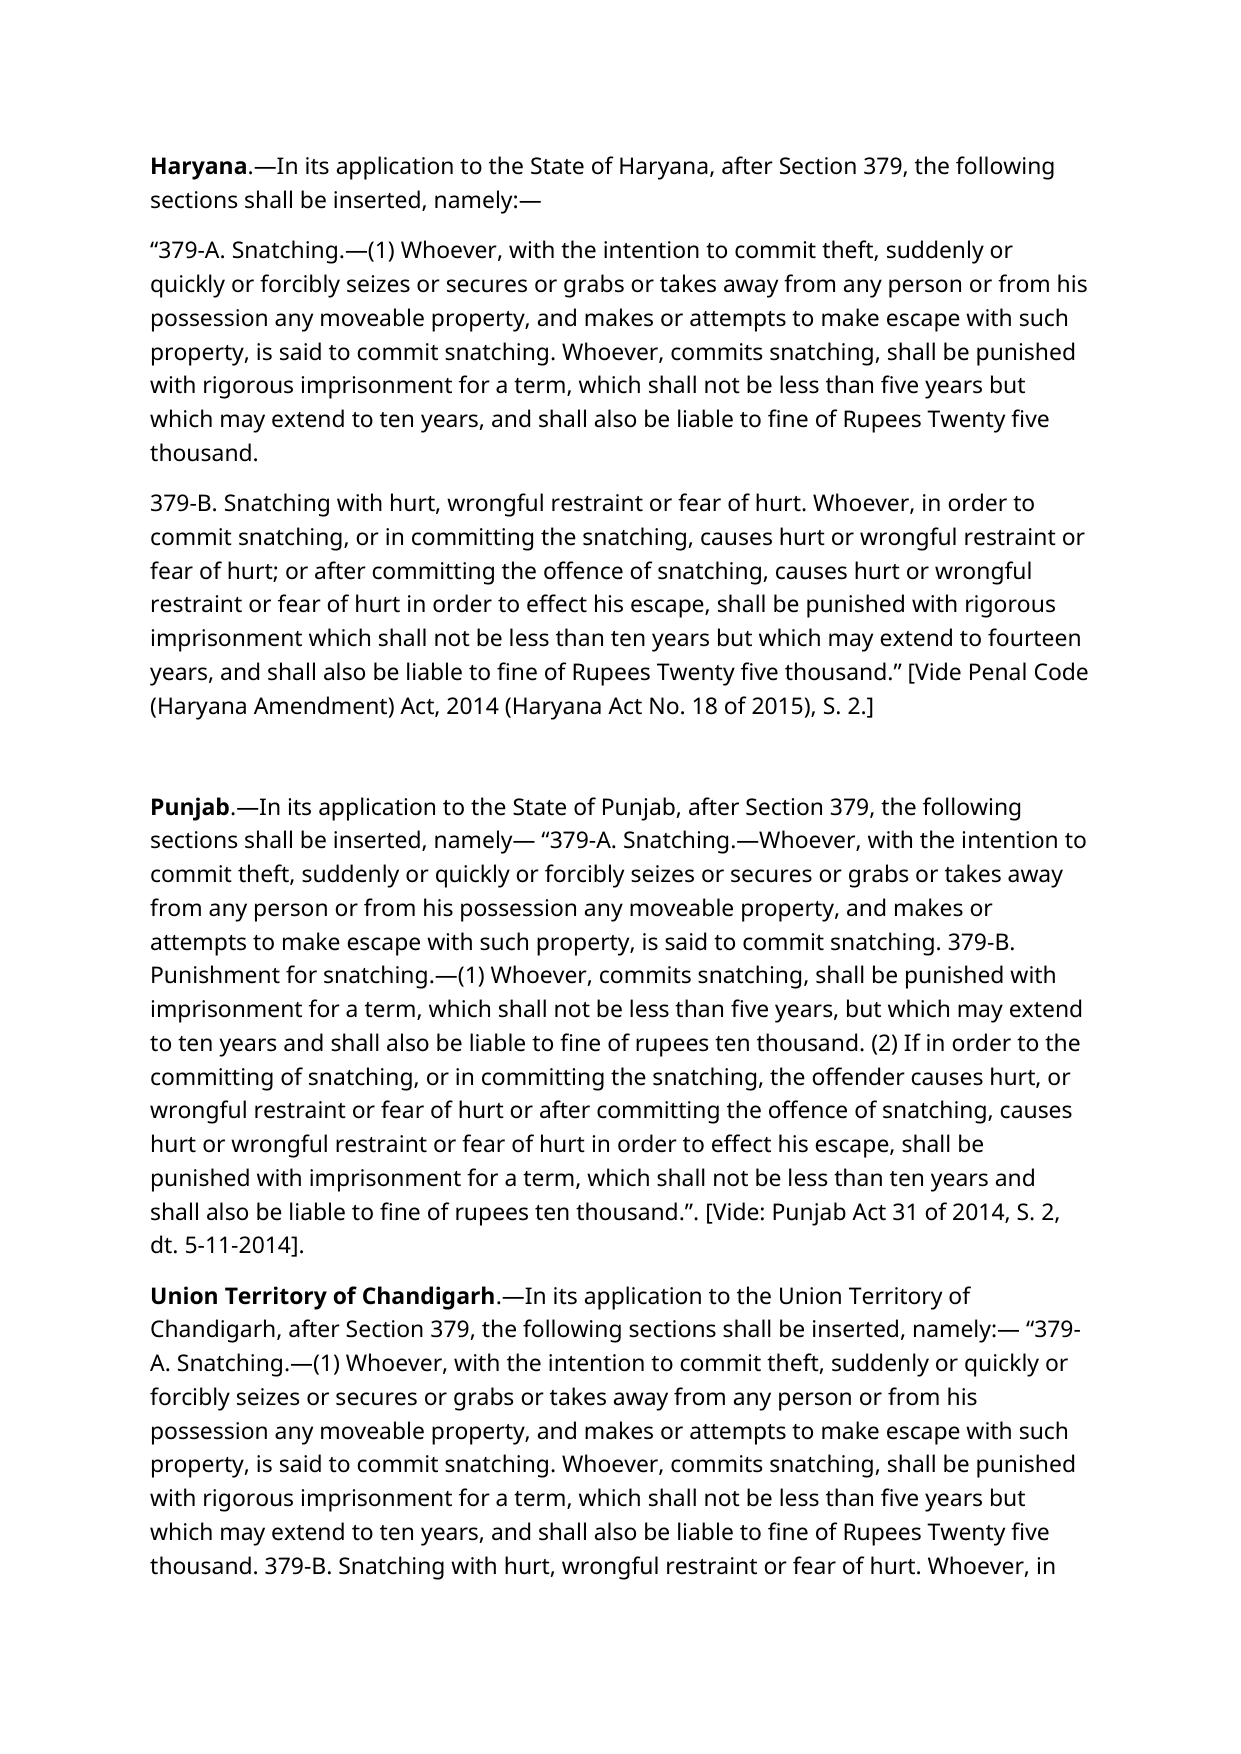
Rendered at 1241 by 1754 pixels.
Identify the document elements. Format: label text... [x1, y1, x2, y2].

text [150, 1279, 1090, 1581]
text Haryana.—In its application to the State of Haryana, after Section 379, the following sections shall be inserted, namely:— [150, 150, 1090, 215]
text Punjab.—In its application to the State of Punjab, after Section 379, the following sections shall be inserted, namely— “379-A. Snatching.—Whoever, with the intention to commit theft, suddenly or quickly or forcibly seizes or secures or grabs or takes away from any person or from his possession any moveable property, and makes or attempts to make escape with such property, is said to commit snatching. 379-B. Punishment for snatching.—(1) Whoever, commits snatching, shall be punished with imprisonment for a term, which shall not be less than five years, but which may extend to ten years and shall also be liable to fine of rupees ten thousand. (2) If in order to the committing of snatching, or in committing the snatching, the offender causes hurt, or wrongful restraint or fear of hurt or after committing the offence of snatching, causes hurt or wrongful restraint or fear of hurt in order to effect his escape, shall be punished with imprisonment for a term, which shall not be less than ten years and shall also be liable to fine of rupees ten thousand.”. [Vide: Punjab Act 31 of 2014, S. 2, dt. 5-11-2014]. [150, 790, 1090, 1260]
text “379-A. Snatching.—(1) Whoever, with the intention to commit theft, suddenly or quickly or forcibly seizes or secures or grabs or takes away from any person or from his possession any moveable property, and makes or attempts to make escape with such property, is said to commit snatching. Whoever, commits snatching, shall be punished with rigorous imprisonment for a term, which shall not be less than five years but which may extend to ten years, and shall also be liable to fine of Rupees Twenty five thousand. [150, 234, 1090, 468]
text 379-B. Snatching with hurt, wrongful restraint or fear of hurt. Whoever, in order to commit snatching, or in committing the snatching, causes hurt or wrongful restraint or fear of hurt; or after committing the offence of snatching, causes hurt or wrongful restraint or fear of hurt in order to effect his escape, shall be punished with rigorous imprisonment which shall not be less than ten years but which may extend to fourteen years, and shall also be liable to fine of Rupees Twenty five thousand.” [Vide Penal Code (Haryana Amendment) Act, 2014 (Haryana Act No. 18 of 2015), S. 2.] [150, 487, 1090, 721]
